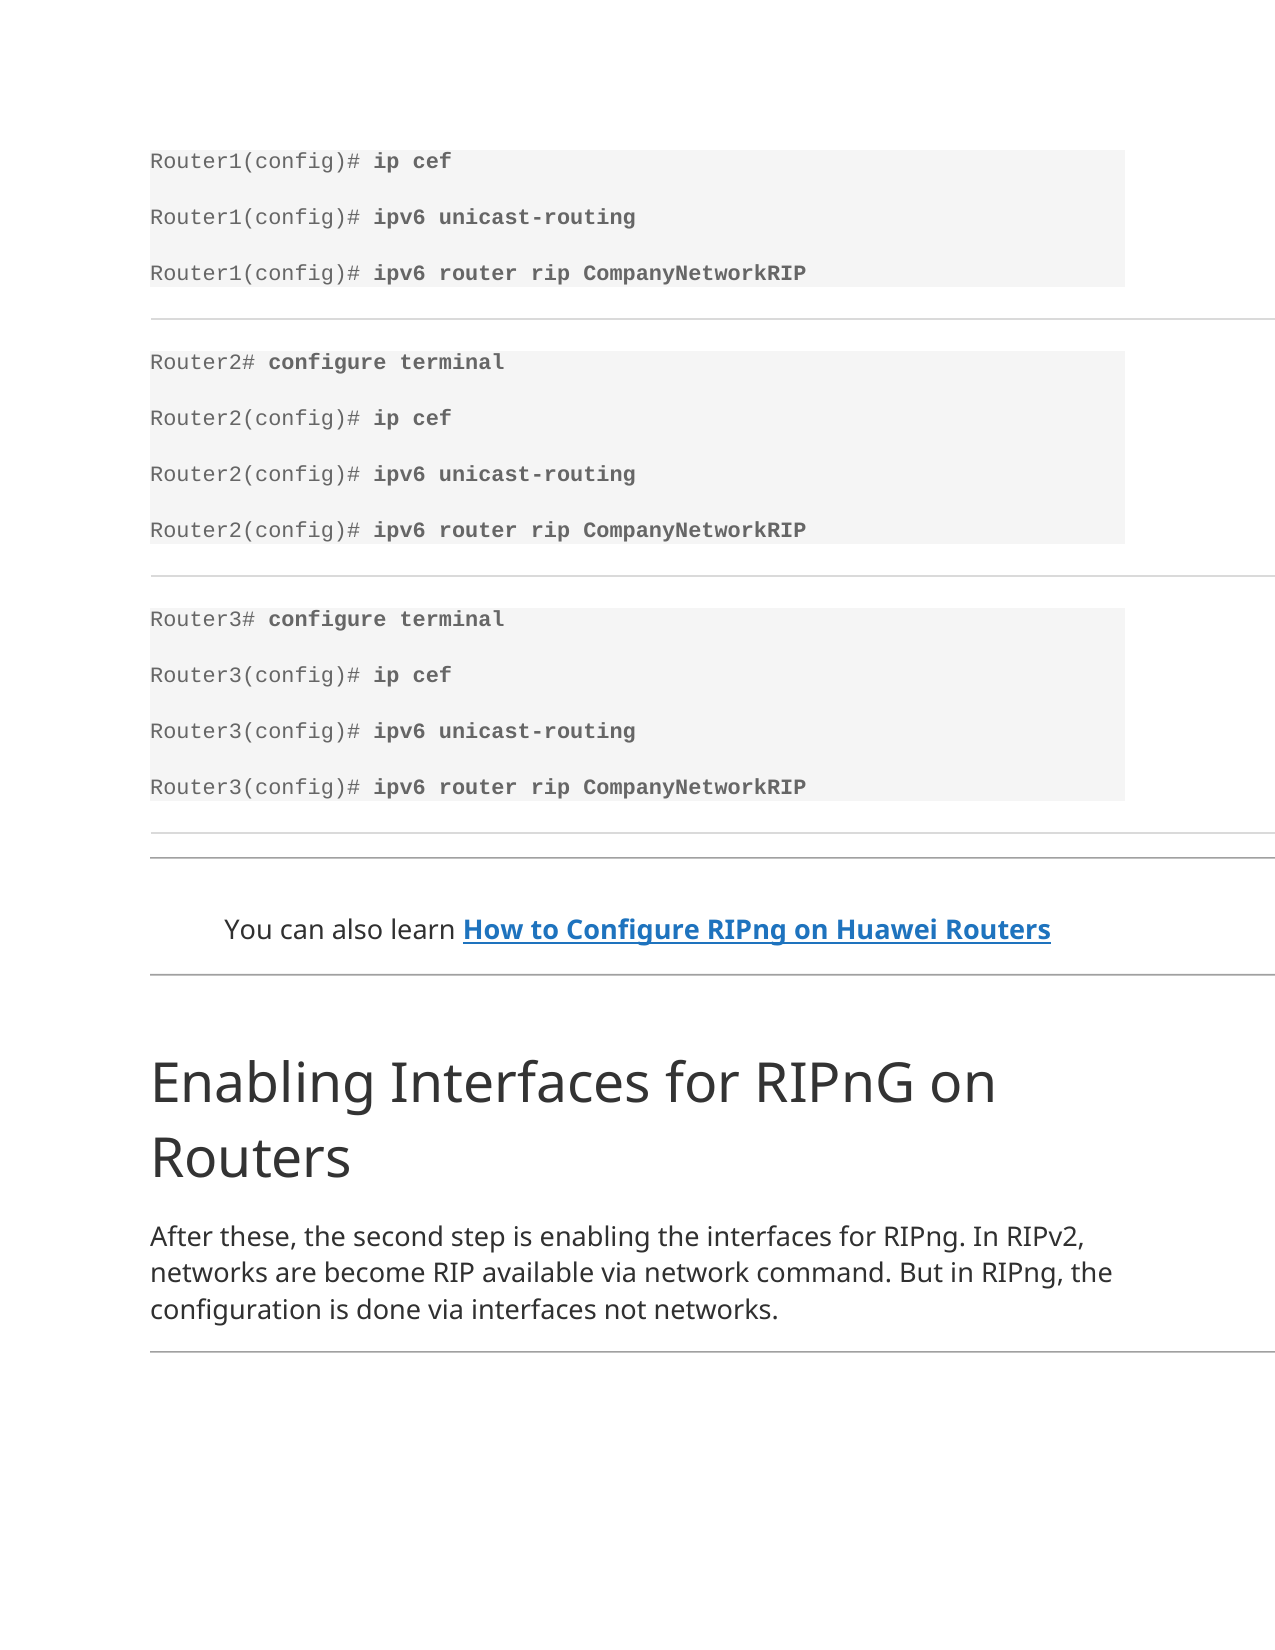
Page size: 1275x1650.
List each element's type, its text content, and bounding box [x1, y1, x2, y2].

text After these, the second step is enabling the interfaces for RIPng. In RIPv2, networks are become RIP available via network command. But in RIPng, the configuration is done via interfaces not networks. [150, 1217, 1125, 1328]
text Router1(config)# ipv6 unicast-routing [150, 206, 1125, 231]
text Router2(config)# ipv6 router rip CompanyNetworkRIP [150, 519, 1125, 544]
text Router3# configure terminal [150, 608, 1125, 633]
text Router2(config)# ipv6 unicast-routing [150, 463, 1125, 488]
text Router3(config)# ip cef [150, 664, 1125, 689]
text Router1(config)# ipv6 router rip CompanyNetworkRIP [150, 262, 1125, 287]
text Router2# configure terminal [150, 351, 1125, 376]
text Router1(config)# ip cef [150, 150, 1125, 175]
text You can also learn How to Configure RIPng on Huawei Routers [150, 911, 1125, 948]
text Router2(config)# ip cef [150, 407, 1125, 432]
text Router3(config)# ipv6 unicast-routing [150, 720, 1125, 745]
subtitle Enabling Interfaces for RIPnG on Routers [150, 1043, 1125, 1194]
text Router3(config)# ipv6 router rip CompanyNetworkRIP [150, 776, 1125, 801]
